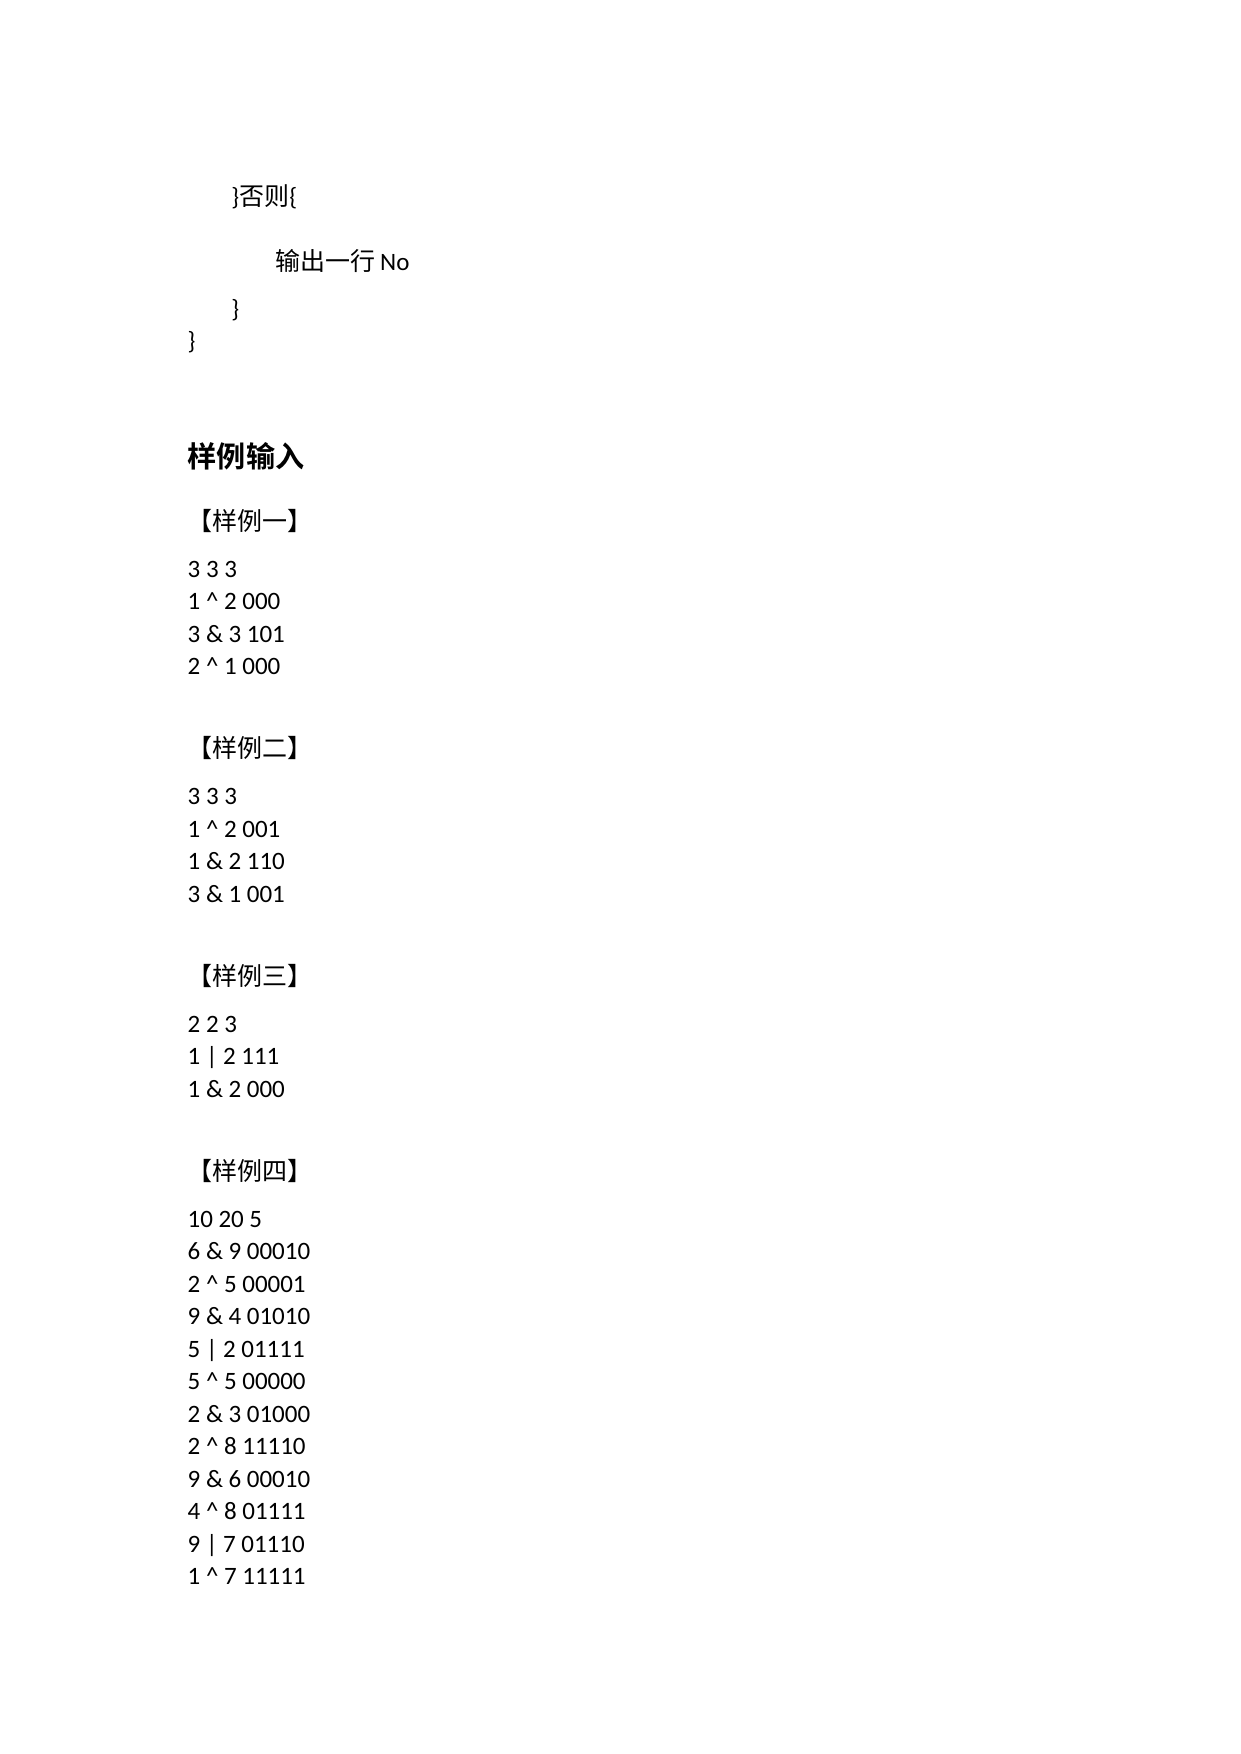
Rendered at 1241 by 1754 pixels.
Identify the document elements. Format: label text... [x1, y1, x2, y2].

list 6 & 9 00010 [187, 1234, 1053, 1267]
list 1 | 2 111 [187, 1039, 1053, 1072]
text 输出一行No [231, 227, 1053, 292]
list 2 ^ 5 00001 [187, 1267, 1053, 1299]
list 9 & 6 00010 [187, 1462, 1053, 1494]
list 1 & 2 000 [187, 1072, 1053, 1104]
list 【样例三】 [187, 942, 1053, 1007]
list 9 & 4 01010 [187, 1299, 1053, 1332]
text 2 ^ 1 000 [187, 649, 1053, 682]
text 【样例一】 [187, 487, 1053, 552]
text 3 & 3 101 [187, 617, 1053, 649]
list 4 ^ 8 01111 [187, 1494, 1053, 1527]
text 3 3 3 [187, 552, 1053, 584]
text } [187, 292, 1053, 324]
list 3 & 1 001 [187, 877, 1053, 909]
list 5 | 2 01111 [187, 1332, 1053, 1364]
list 1 ^ 7 11111 [187, 1559, 1053, 1592]
text 3 3 3 [187, 779, 1053, 812]
text } [187, 324, 1053, 389]
list 9 | 7 01110 [187, 1527, 1053, 1559]
list 1 & 2 110 [187, 844, 1053, 877]
list 2 & 3 01000 [187, 1397, 1053, 1429]
text 1 ^ 2 000 [187, 584, 1053, 617]
list 10 20 5 [187, 1202, 1053, 1234]
list 2 ^ 8 11110 [187, 1429, 1053, 1462]
text 【样例二】 [187, 714, 1053, 779]
list 【样例四】 [187, 1137, 1053, 1202]
list 5 ^ 5 00000 [187, 1364, 1053, 1397]
text 样例输入 [187, 422, 1053, 487]
list 1 ^ 2 001 [187, 812, 1053, 844]
text }否则{ [187, 162, 1053, 227]
list 2 2 3 [187, 1007, 1053, 1039]
